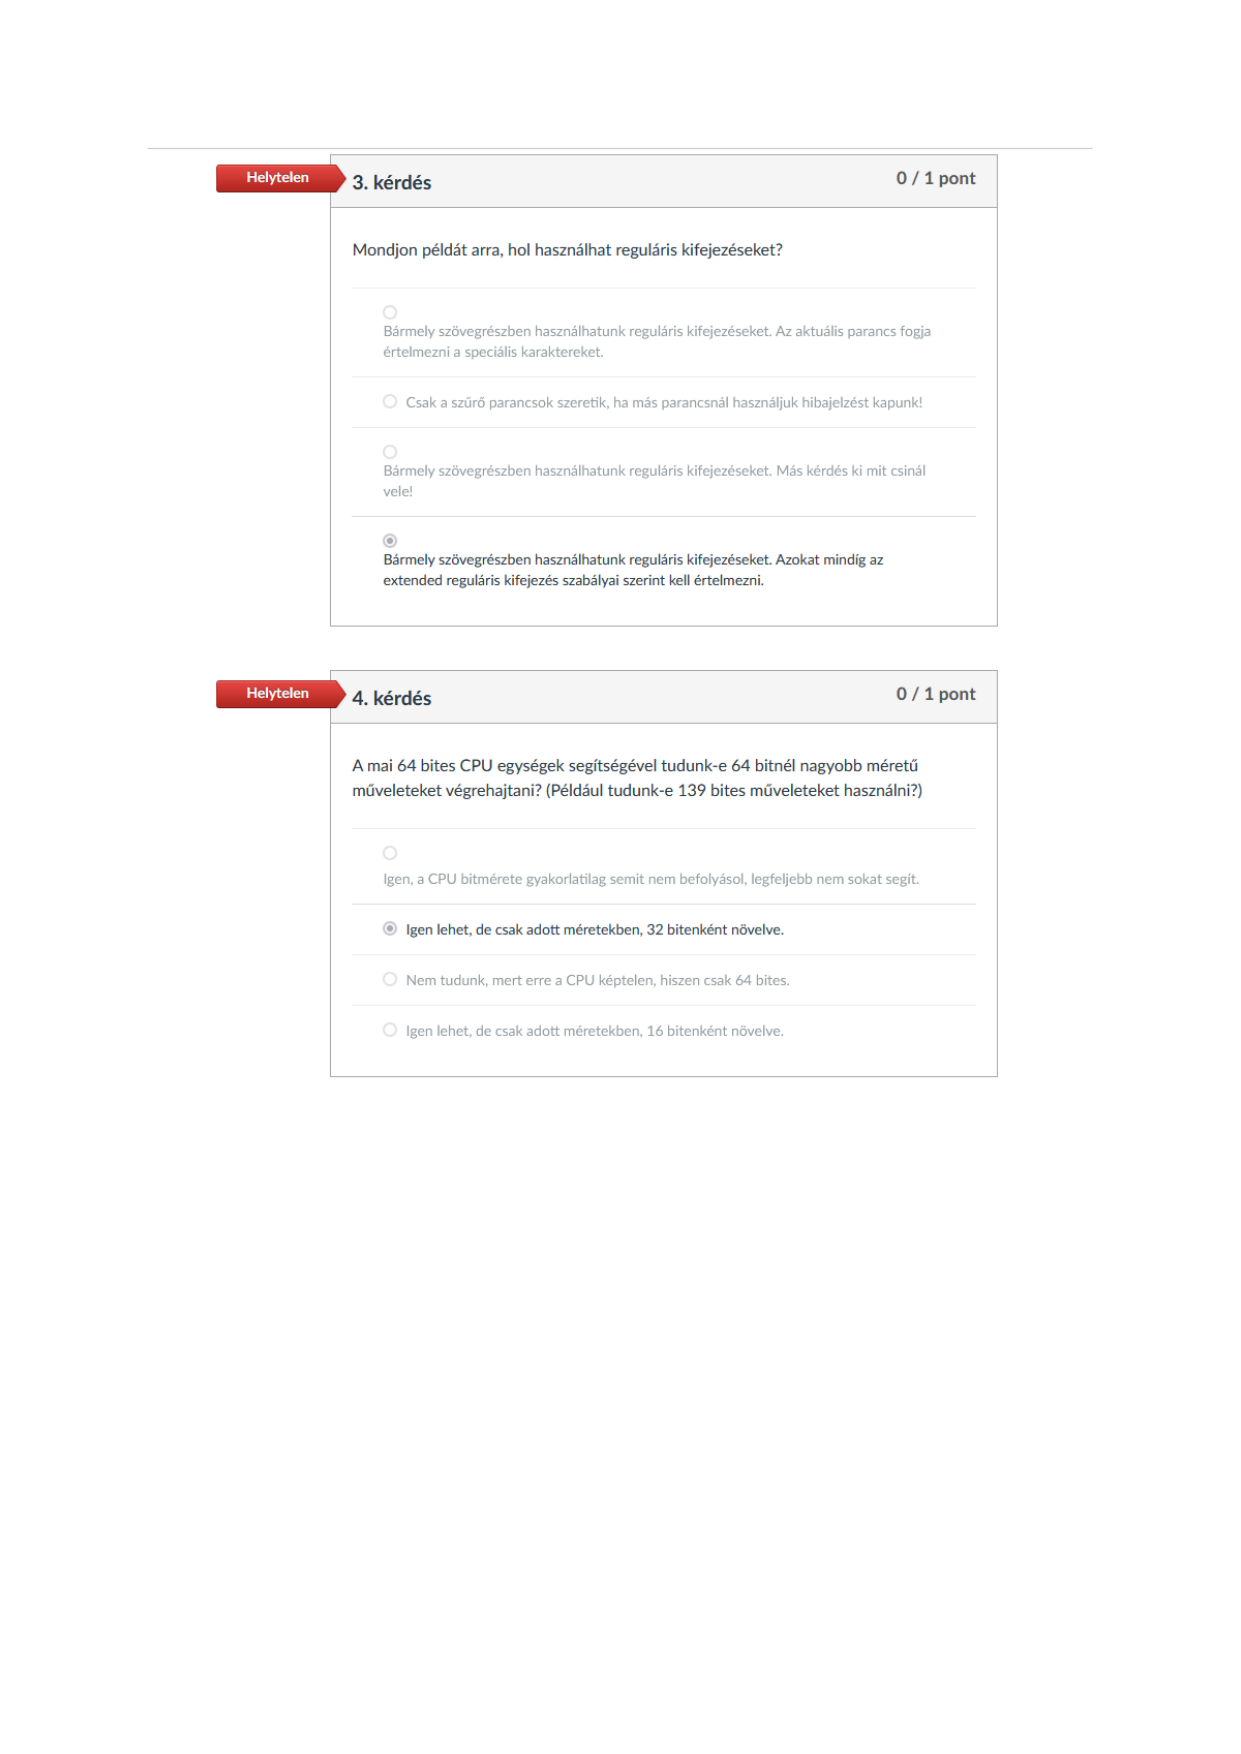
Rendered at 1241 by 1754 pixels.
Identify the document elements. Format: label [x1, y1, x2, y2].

picture [147, 147, 1093, 1101]
